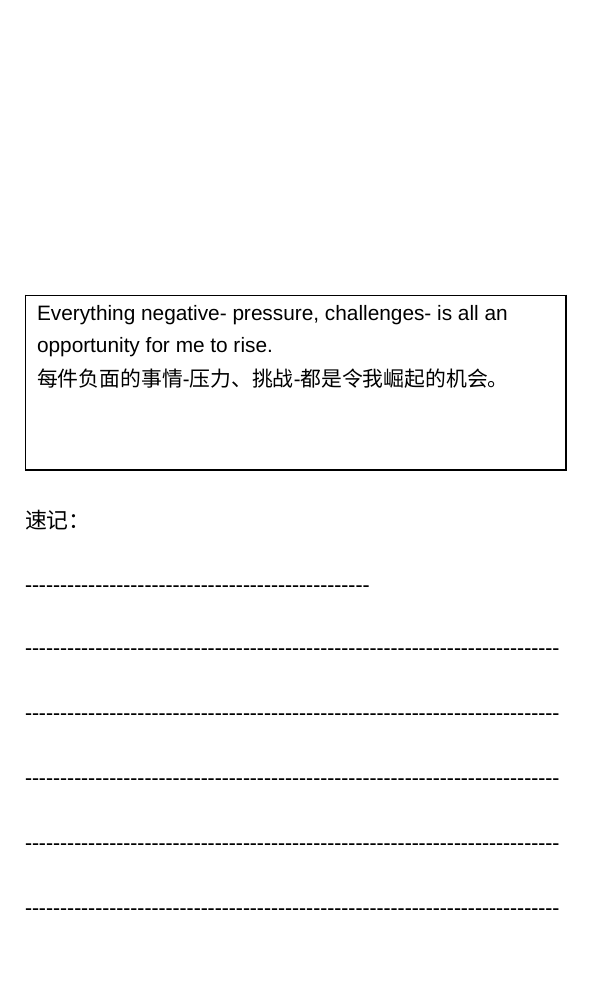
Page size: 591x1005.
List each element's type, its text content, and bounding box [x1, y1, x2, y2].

table_cell Everything negative- pressure, challenges- is all an opportunity for me to rise. 每件负面的事情-压力、挑战-都是令我崛起的机会。 [26, 296, 565, 469]
text ------------------------------------------------- [25, 568, 567, 600]
text 速记： [25, 503, 567, 535]
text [25, 630, 567, 923]
